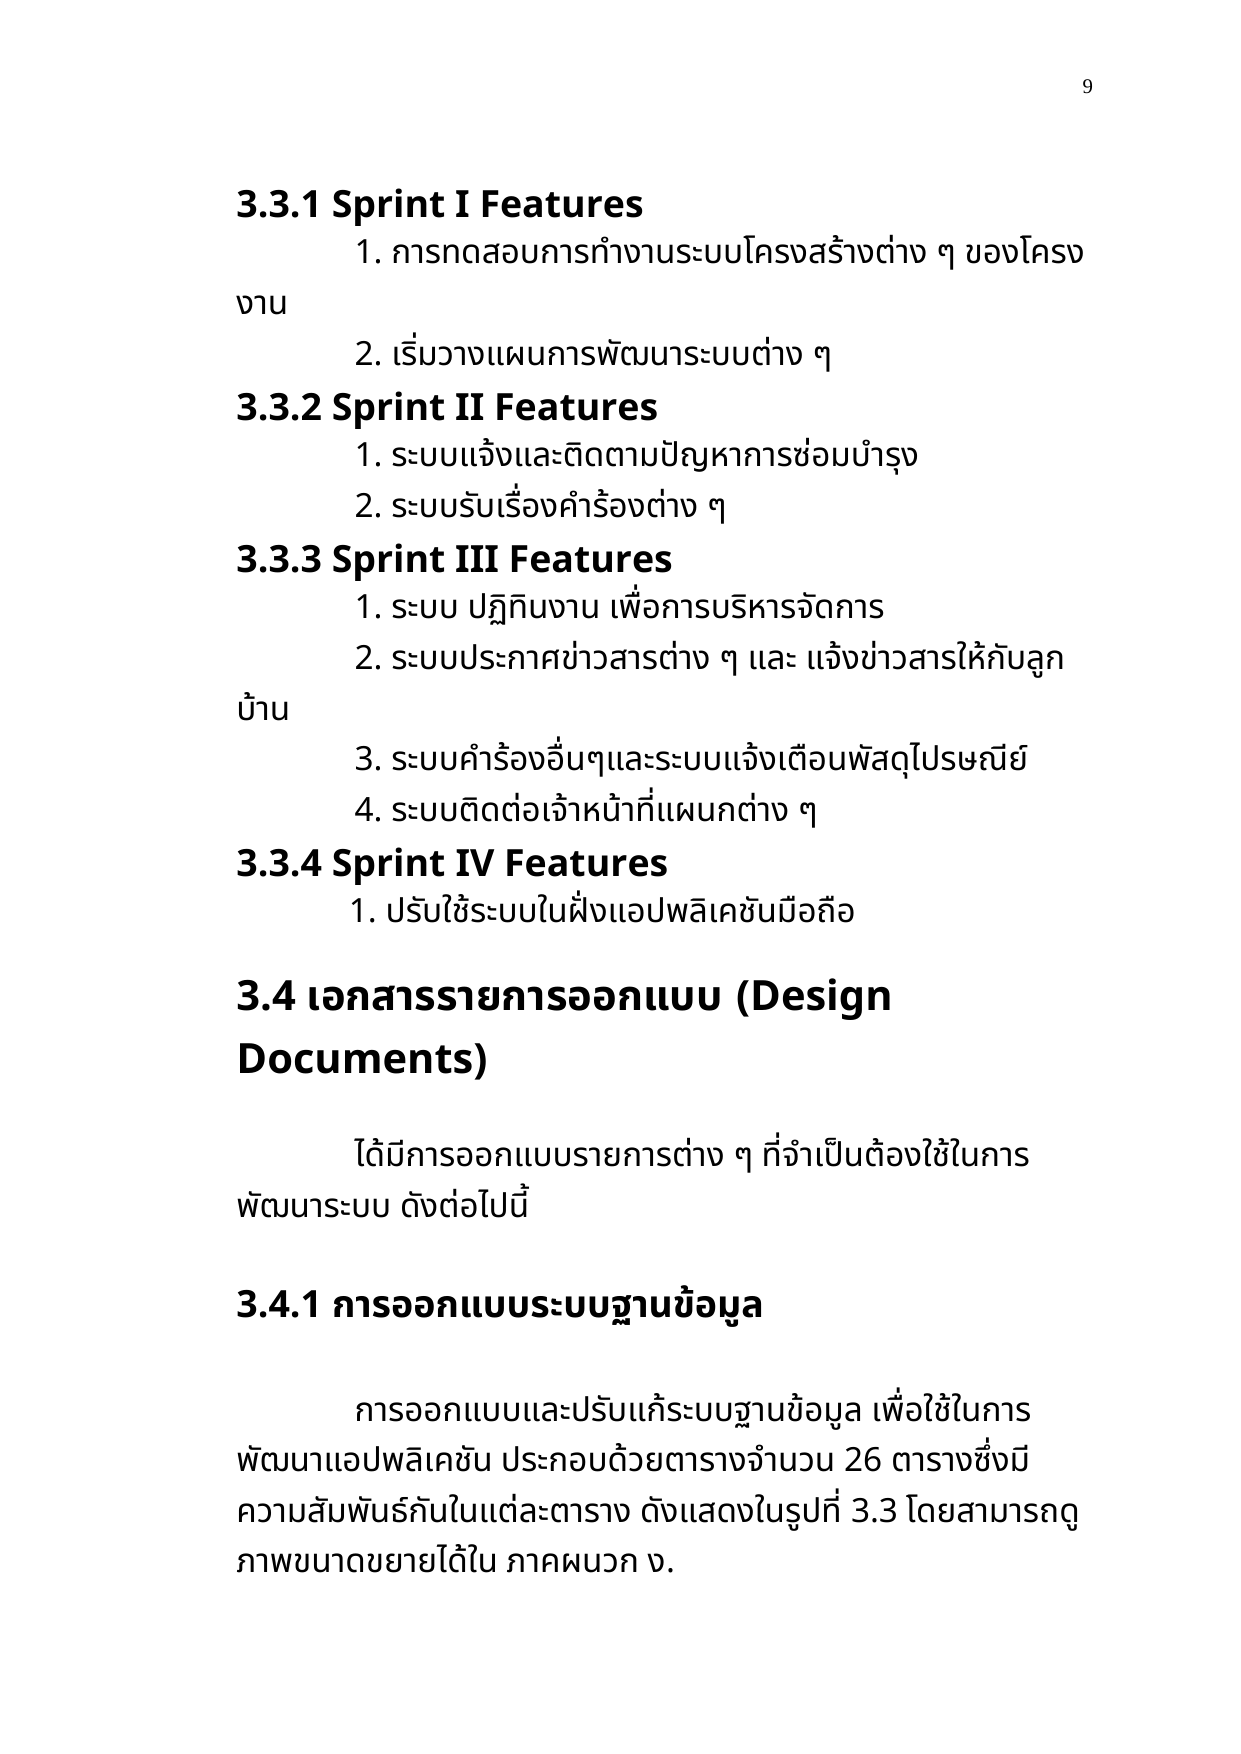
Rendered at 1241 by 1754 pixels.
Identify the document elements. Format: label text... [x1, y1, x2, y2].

text 3.3.3 Sprint III Features [236, 532, 1092, 583]
text 2. ระบบประกาศข่าวสารต่าง ๆ และ แจ้งข่าวสารให้กับลูกบ้าน [236, 634, 1092, 735]
list 1. ปรับใช้ระบบในฝั่งแอปพลิเคชันมือถือ [349, 887, 1092, 938]
text 3.3.1 Sprint I Features [236, 177, 1092, 228]
text 4. ระบบติดต่อเจ้าหน้าที่แผนกต่าง ๆ [236, 786, 1092, 836]
text 3. ระบบคำร้องอื่นๆและระบบแจ้งเตือนพัสดุไปรษณีย์ [236, 735, 1092, 786]
text 3.3.2 Sprint II Features [236, 380, 1092, 431]
text 3.4 เอกสารรายการออกแบบ (Design Documents) [236, 966, 1092, 1086]
text 1. การทดสอบการทำงานระบบโครงสร้างต่าง ๆ ของโครงงาน [236, 228, 1092, 329]
text 1. ระบบแจ้งและติดตามปัญหาการซ่อมบำรุง [236, 431, 1092, 482]
text ได้มีการออกแบบรายการต่าง ๆ ที่จำเป็นต้องใช้ในการพัฒนาระบบ ดังต่อไปนี้ [236, 1131, 1092, 1232]
text 2. ระบบรับเรื่องคำร้องต่าง ๆ [236, 482, 1092, 532]
text 3.4.1 การออกแบบระบบฐานข้อมูล [236, 1278, 1092, 1334]
text 3.3.4 Sprint IV Features [236, 836, 1092, 887]
text 1. ระบบ ปฏิทินงาน เพื่อการบริหารจัดการ [236, 583, 1092, 634]
text 2. เริ่มวางแผนการพัฒนาระบบต่าง ๆ [236, 329, 1092, 380]
text การออกแบบและปรับแก้ระบบฐานข้อมูล เพื่อใช้ในการพัฒนาแอปพลิเคชัน ประกอบด้วยตารางจำนวน 26 ตารางซึ่งมีความสัมพันธ์กันในแต่ละตาราง ดังแสดงในรูปที่ 3.3 โดยสามารถดูภาพขนาดขยายได้ใน ภาคผนวก ง. [236, 1386, 1092, 1588]
